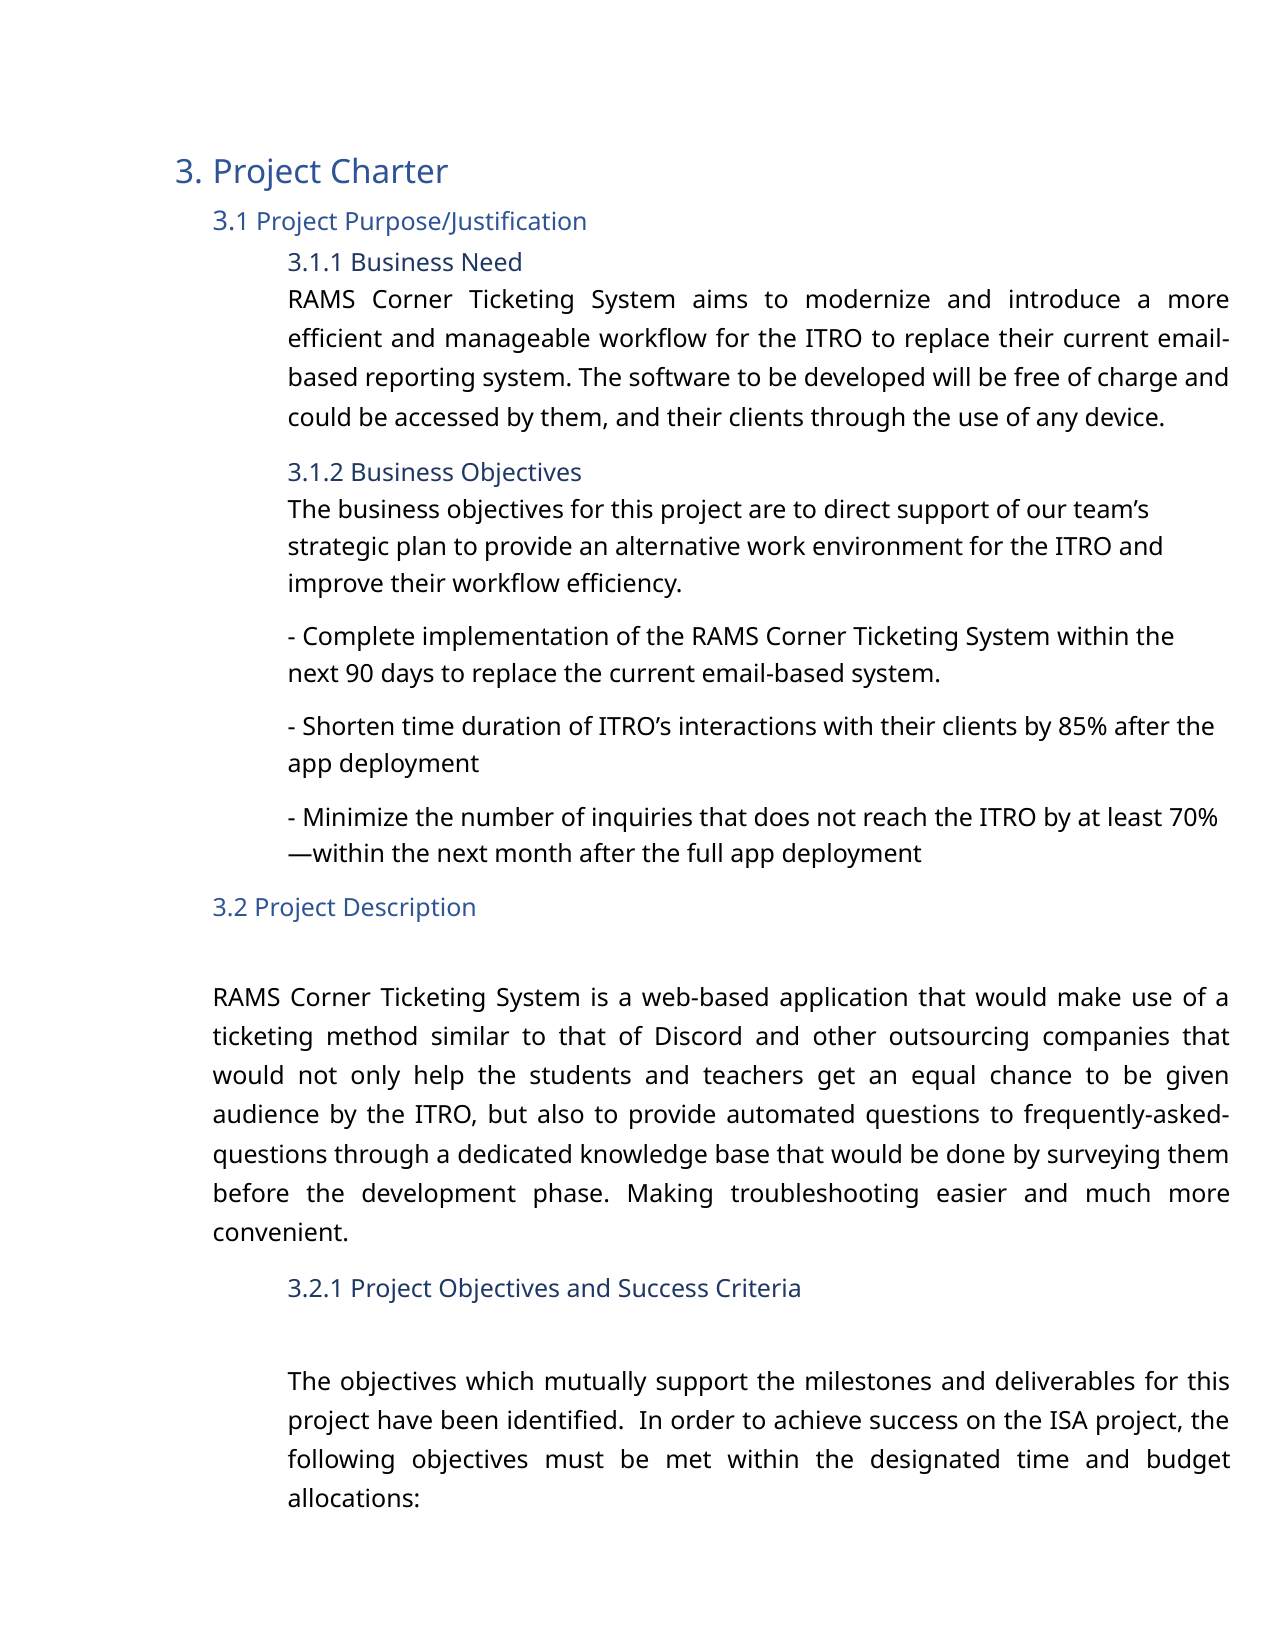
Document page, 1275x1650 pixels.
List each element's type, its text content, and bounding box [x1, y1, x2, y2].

text RAMS Corner Ticketing System aims to modernize and introduce a more efficient and manageable workflow for the ITRO to replace their current email-based reporting system. The software to be developed will be free of charge and could be accessed by them, and their clients through the use of any device. [287, 282, 1231, 433]
subtitle 3.2 Project Description [137, 889, 1231, 923]
text - Shorten time duration of ITRO’s interactions with their clients by 85% after the app deployment [287, 709, 1231, 780]
subtitle Project Charter [175, 148, 1231, 193]
text The business objectives for this project are to direct support of our team’s strategic plan to provide an alternative work environment for the ITRO and improve their workflow efficiency. [287, 492, 1231, 599]
text - Minimize the number of inquiries that does not reach the ITRO by at least 70%—within the next month after the full app deployment [287, 799, 1231, 870]
subtitle 3.1.1 Business Need [212, 245, 1231, 279]
subtitle 3.1 Project Purpose/Justification [137, 201, 1231, 238]
text - Complete implementation of the RAMS Corner Ticketing System within the next 90 days to replace the current email-based system. [287, 619, 1231, 690]
subtitle 3.2.1 Project Objectives and Success Criteria [212, 1271, 1231, 1304]
text The objectives which mutually support the milestones and deliverables for this project have been identified. In order to achieve success on the ISA project, the following objectives must be met within the designated time and budget allocations: [287, 1363, 1231, 1515]
subtitle 3.1.2 Business Objectives [212, 455, 1231, 489]
